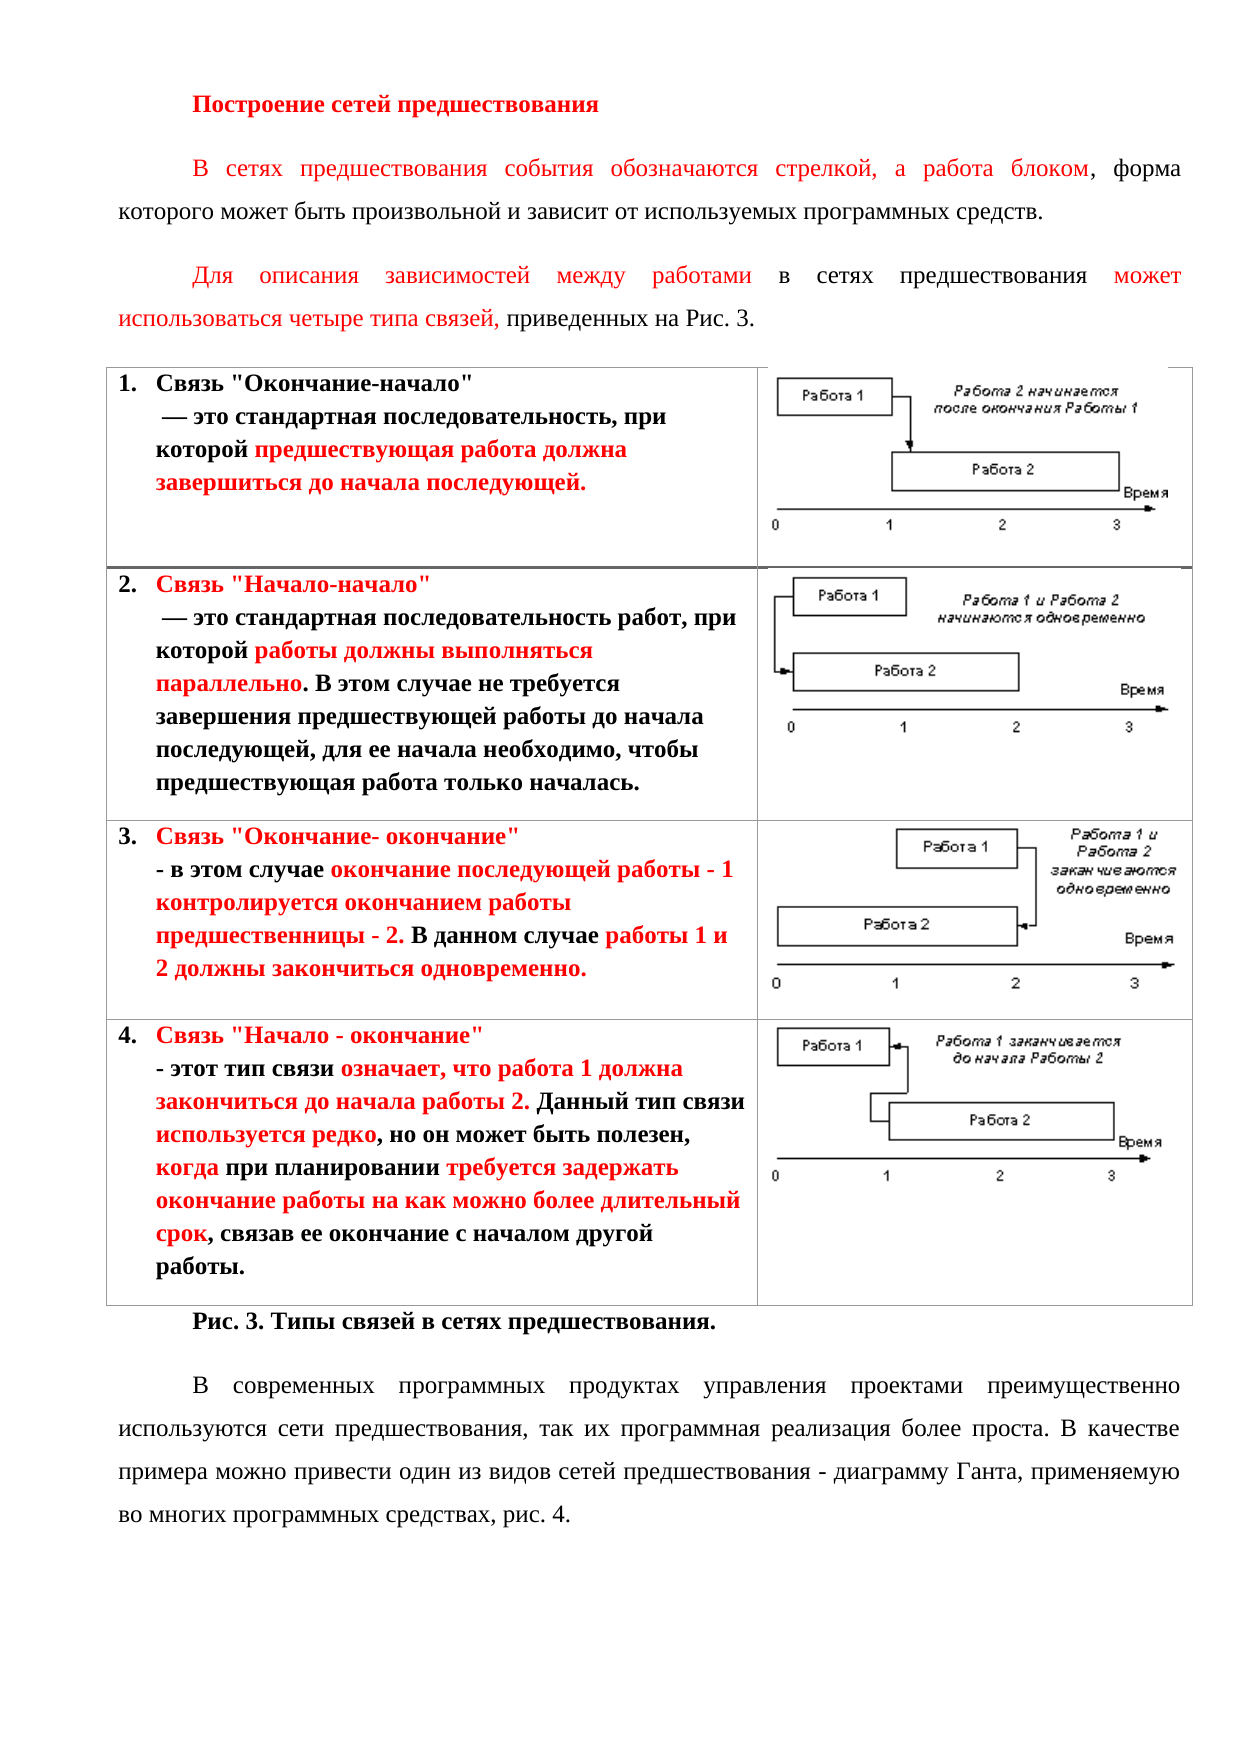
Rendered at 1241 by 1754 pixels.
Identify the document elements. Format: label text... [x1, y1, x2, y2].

picture [768, 568, 1181, 742]
text Для описания зависимостей между работами в сетях предшествования может использоваться четыре типа связей, приведенных на Рис. 3. [118, 260, 1181, 332]
picture [768, 1020, 1163, 1189]
text В сетях предшествования события обозначаются стрелкой, а работа блоком, форма которого может быть произвольной и зависит от используемых программных средств. [118, 153, 1181, 224]
picture [768, 821, 1181, 995]
text Построение сетей предшествования [118, 89, 1181, 117]
text Рис. 3. Типы связей в сетях предшествования. [118, 1306, 1181, 1334]
picture [768, 367, 1168, 541]
table_cell [758, 821, 1192, 1019]
table_header Связь "Окончание-начало" — это стандартная последовательность, при которой предшествующая работа должна завершиться до начала последующей. [107, 368, 757, 566]
table_cell Связь "Начало-начало" — это стандартная последовательность работ, при которой работы должны выполняться параллельно. В этом случае не требуется завершения предшествующей работы до начала последующей, для ее начала необходимо, чтобы предшествующая работа только началась. [107, 569, 757, 820]
table_cell Связь "Начало - окончание" - этот тип связи означает, что работа 1 должна закончиться до начала работы 2. Данный тип связи используется редко, но он может быть полезен, когда при планировании требуется задержать окончание работы на как можно более длительный срок, связав ее окончание с началом другой работы. [107, 1020, 757, 1305]
table_cell [758, 1020, 1192, 1305]
table_header [758, 368, 1192, 566]
table_cell [758, 569, 1192, 820]
table_cell Связь "Окончание- окончание" - в этом случае окончание последующей работы - 1 контролируется окончанием работы предшественницы - 2. В данном случае работы 1 и 2 должны закончиться одновременно. [107, 821, 757, 1019]
text В современных программных продуктах управления проектами преимущественно используются сети предшествования, так их программная реализация более проста. В качестве примера можно привести один из видов сетей предшествования - диаграмму Ганта, применяемую во многих программных средствах, рис. 4. [118, 1370, 1181, 1528]
